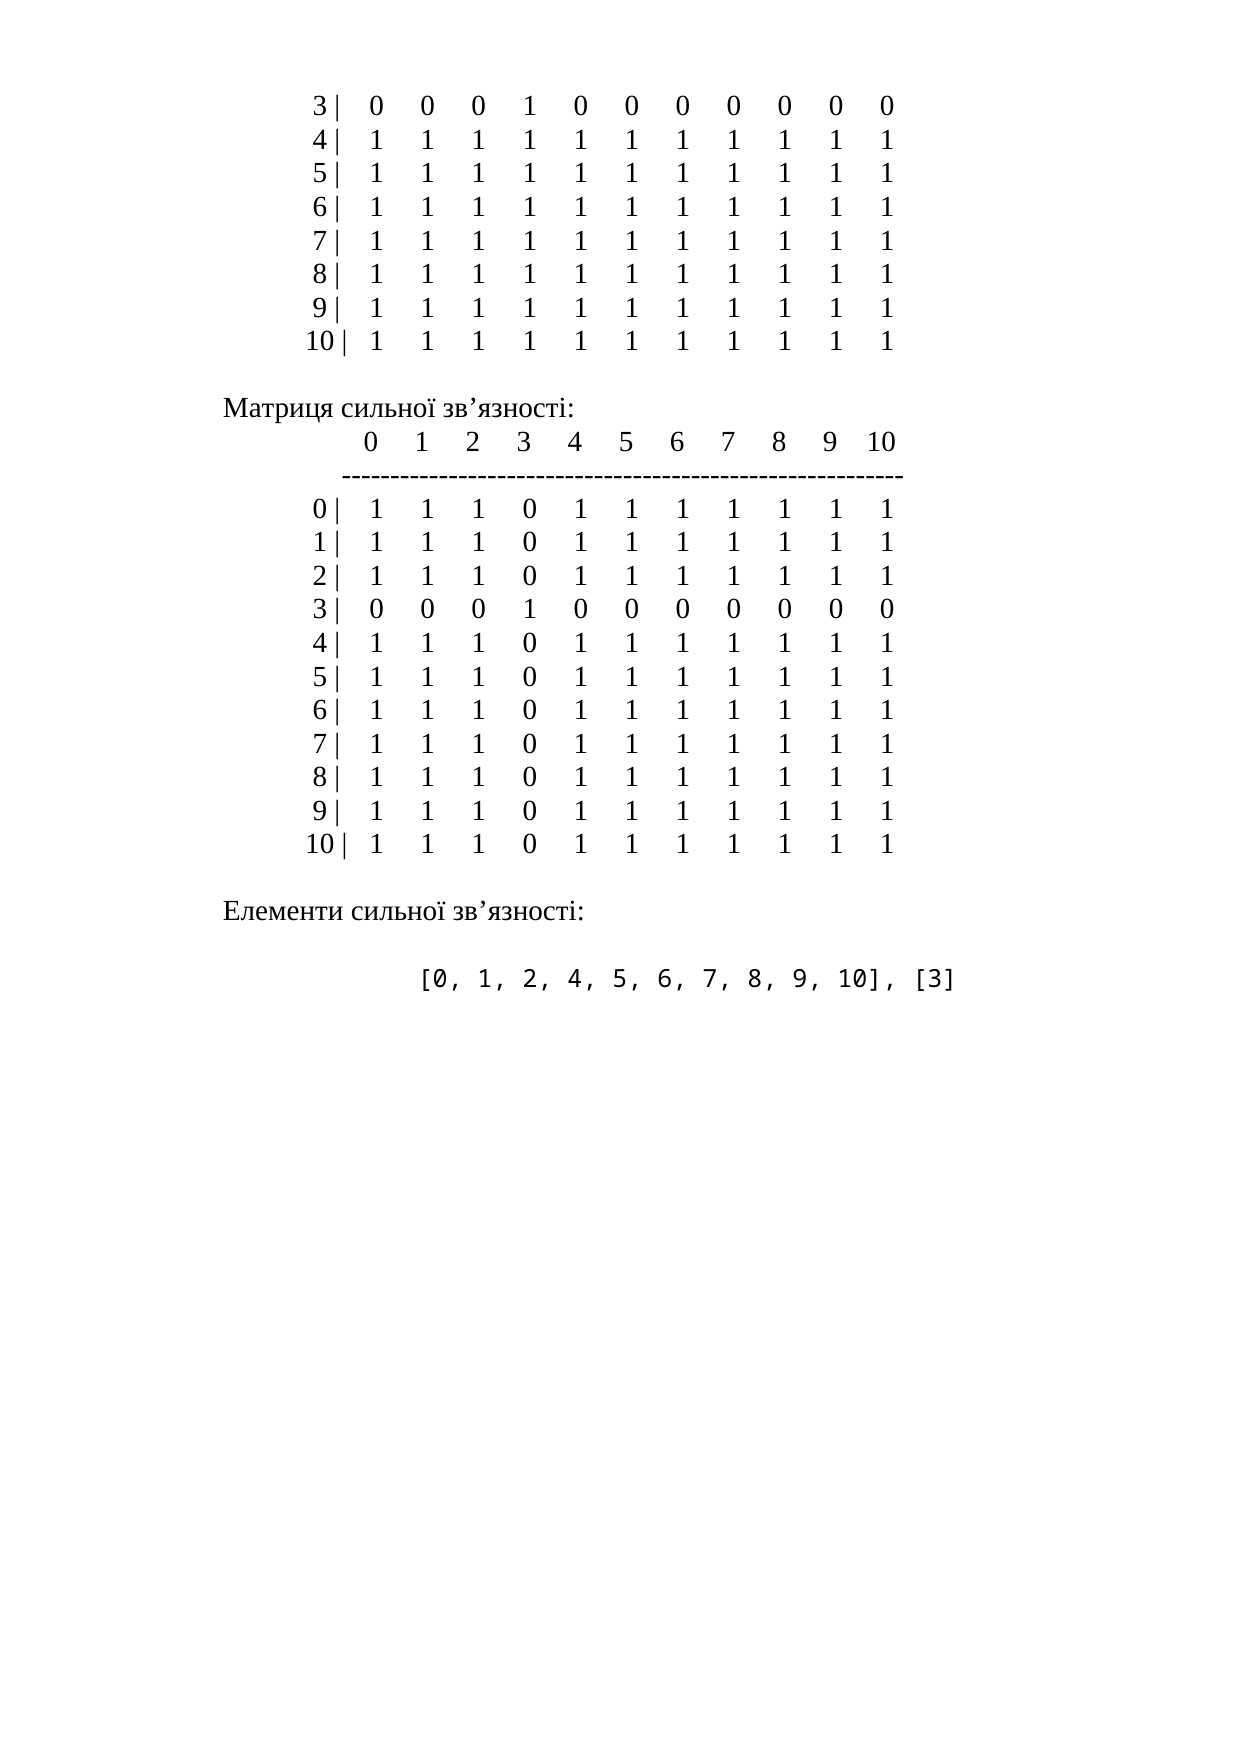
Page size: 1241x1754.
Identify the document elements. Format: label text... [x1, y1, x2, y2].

text 4 | 1 1 1 1 1 1 1 1 1 1 1 [148, 122, 1152, 156]
text 9 | 1 1 1 1 1 1 1 1 1 1 1 [148, 290, 1152, 323]
text 7 | 1 1 1 0 1 1 1 1 1 1 1 [148, 726, 1152, 759]
text ---------------------------------------------------------- [148, 457, 1152, 491]
text 3 | 0 0 0 1 0 0 0 0 0 0 0 [148, 88, 1152, 122]
text 8 | 1 1 1 1 1 1 1 1 1 1 1 [148, 256, 1152, 290]
text 6 | 1 1 1 1 1 1 1 1 1 1 1 [148, 189, 1152, 223]
text Матриця сильної зв’язності: [148, 390, 1152, 424]
text 8 | 1 1 1 0 1 1 1 1 1 1 1 [148, 759, 1152, 793]
text 10 | 1 1 1 1 1 1 1 1 1 1 1 [148, 323, 1152, 357]
text [0, 1, 2, 4, 5, 6, 7, 8, 9, 10], [3] [148, 961, 1152, 995]
text 5 | 1 1 1 1 1 1 1 1 1 1 1 [148, 156, 1152, 189]
text 0 | 1 1 1 0 1 1 1 1 1 1 1 [148, 491, 1152, 524]
text 6 | 1 1 1 0 1 1 1 1 1 1 1 [148, 692, 1152, 726]
text 3 | 0 0 0 1 0 0 0 0 0 0 0 [148, 592, 1152, 625]
text 0 1 2 3 4 5 6 7 8 9 10 [148, 424, 1152, 457]
text 2 | 1 1 1 0 1 1 1 1 1 1 1 [148, 558, 1152, 592]
text 9 | 1 1 1 0 1 1 1 1 1 1 1 [148, 793, 1152, 826]
text Елементи сильної зв’язності: [148, 893, 1152, 927]
text 10 | 1 1 1 0 1 1 1 1 1 1 1 [148, 826, 1152, 860]
text 1 | 1 1 1 0 1 1 1 1 1 1 1 [148, 524, 1152, 558]
text 4 | 1 1 1 0 1 1 1 1 1 1 1 [148, 625, 1152, 659]
text 5 | 1 1 1 0 1 1 1 1 1 1 1 [148, 659, 1152, 692]
text 7 | 1 1 1 1 1 1 1 1 1 1 1 [148, 223, 1152, 256]
